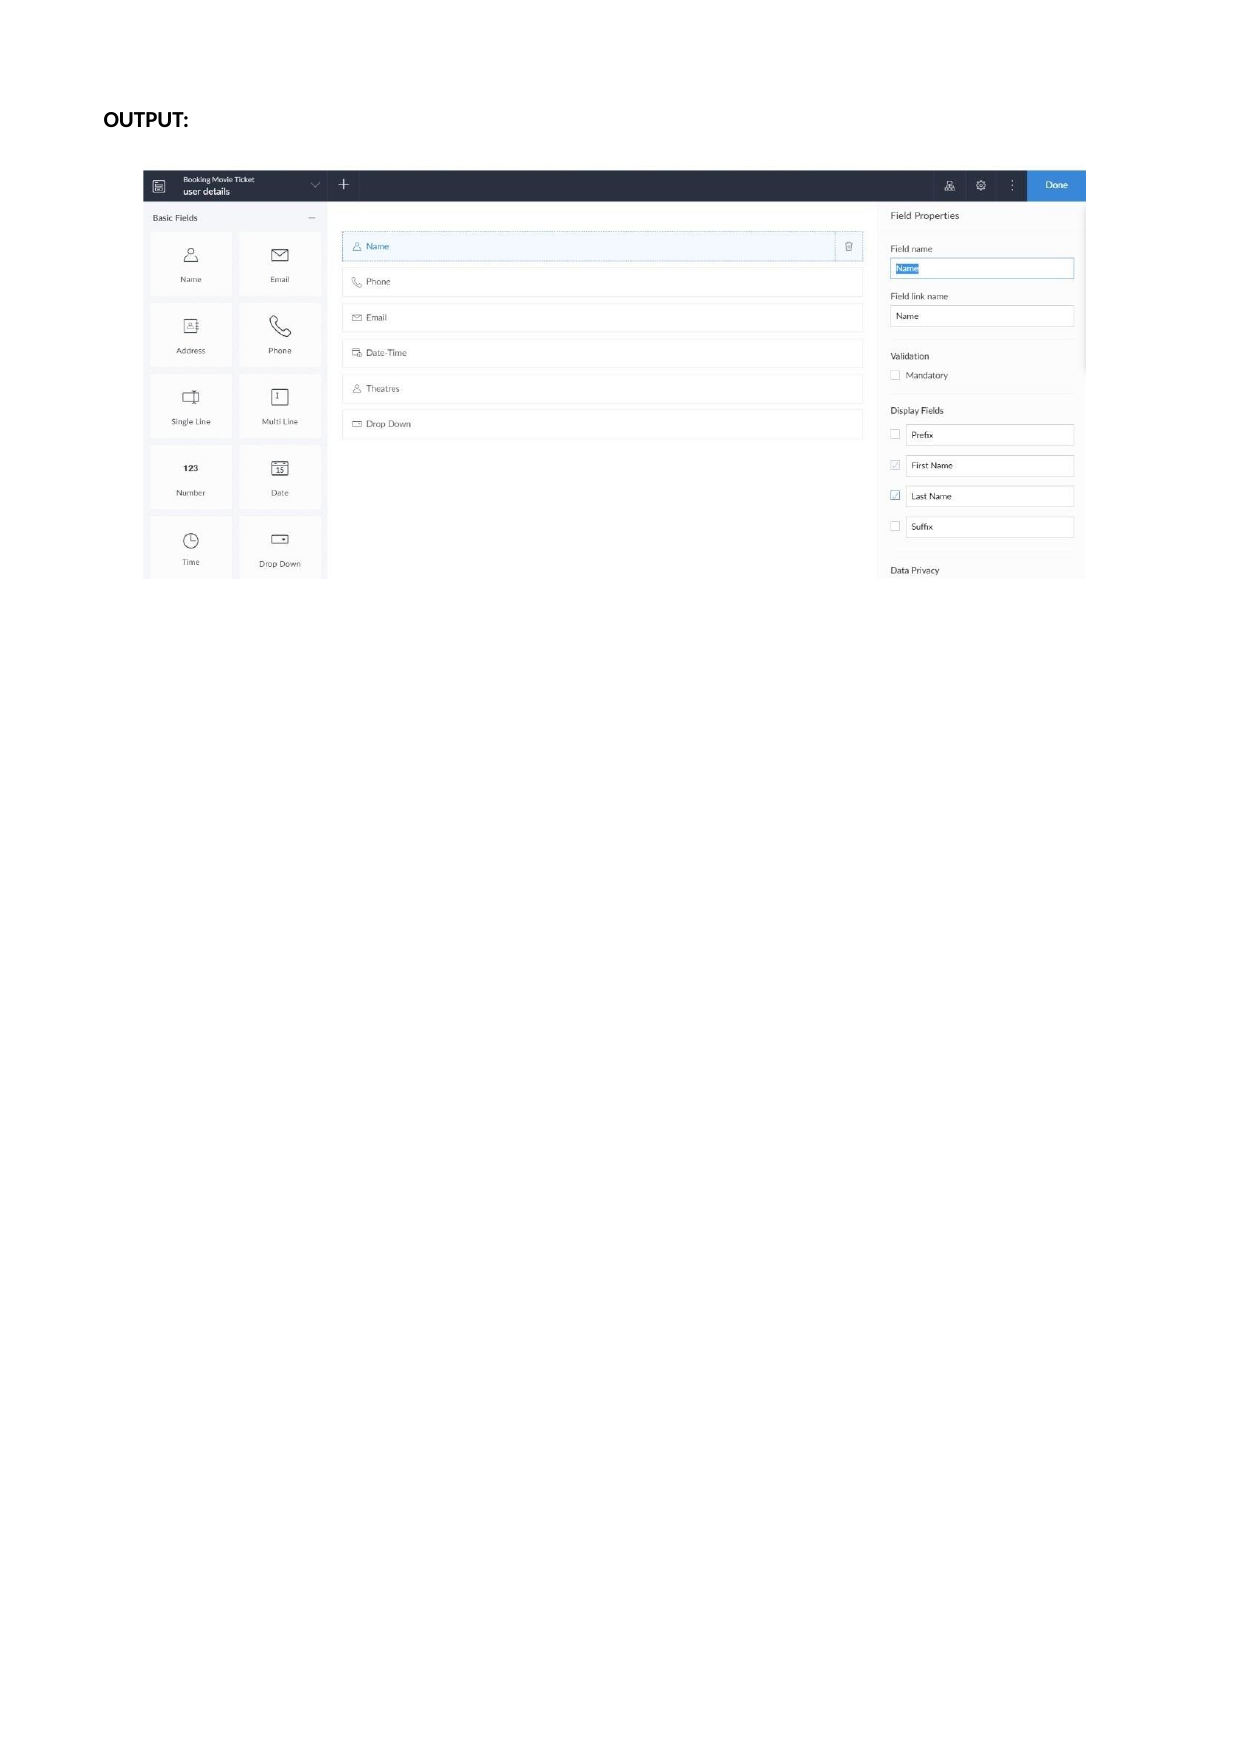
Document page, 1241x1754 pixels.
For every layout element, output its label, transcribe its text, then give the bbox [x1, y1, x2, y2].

text OUTPUT: [103, 105, 1165, 133]
picture [143, 165, 1086, 579]
